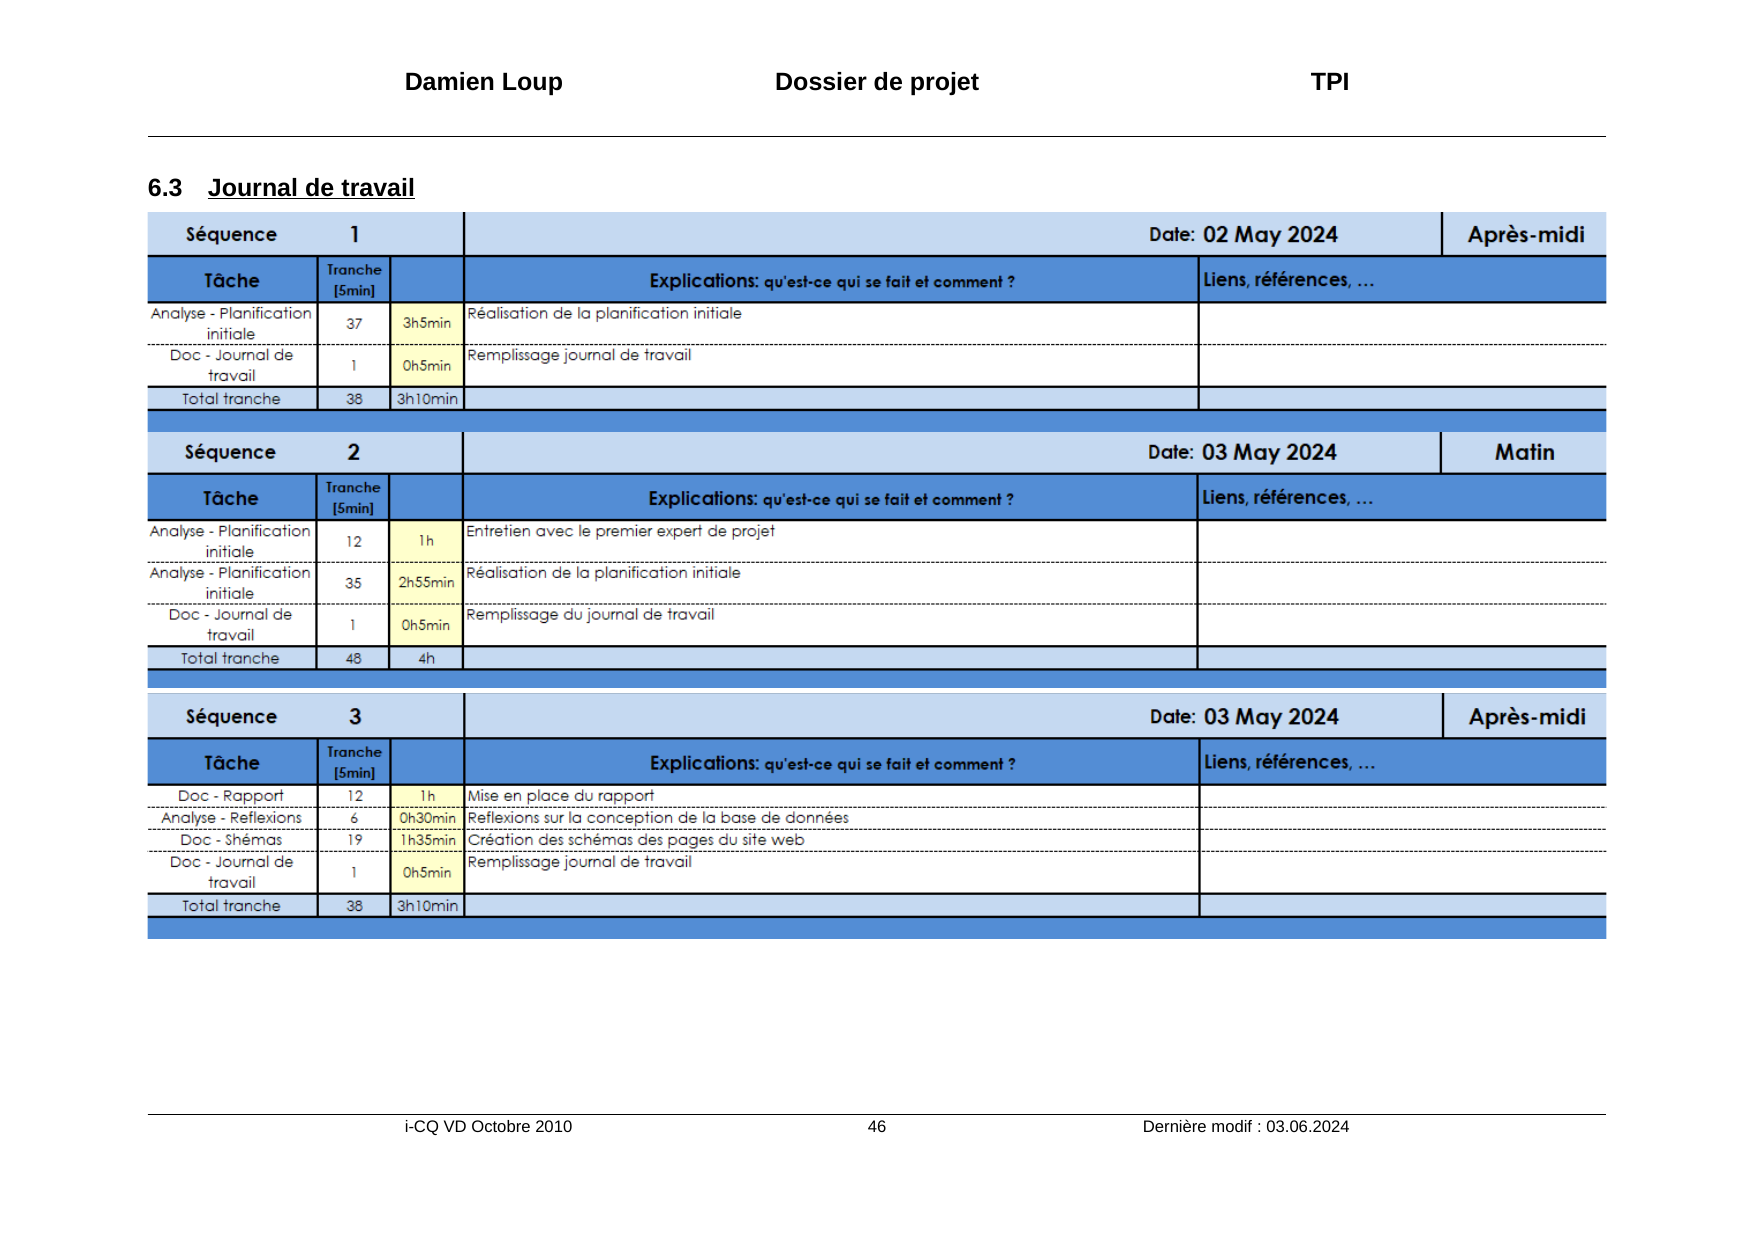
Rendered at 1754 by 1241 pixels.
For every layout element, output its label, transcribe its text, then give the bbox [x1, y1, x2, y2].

subtitle Journal de travail [148, 173, 1606, 201]
picture [147, 212, 1607, 688]
picture [147, 693, 1607, 939]
